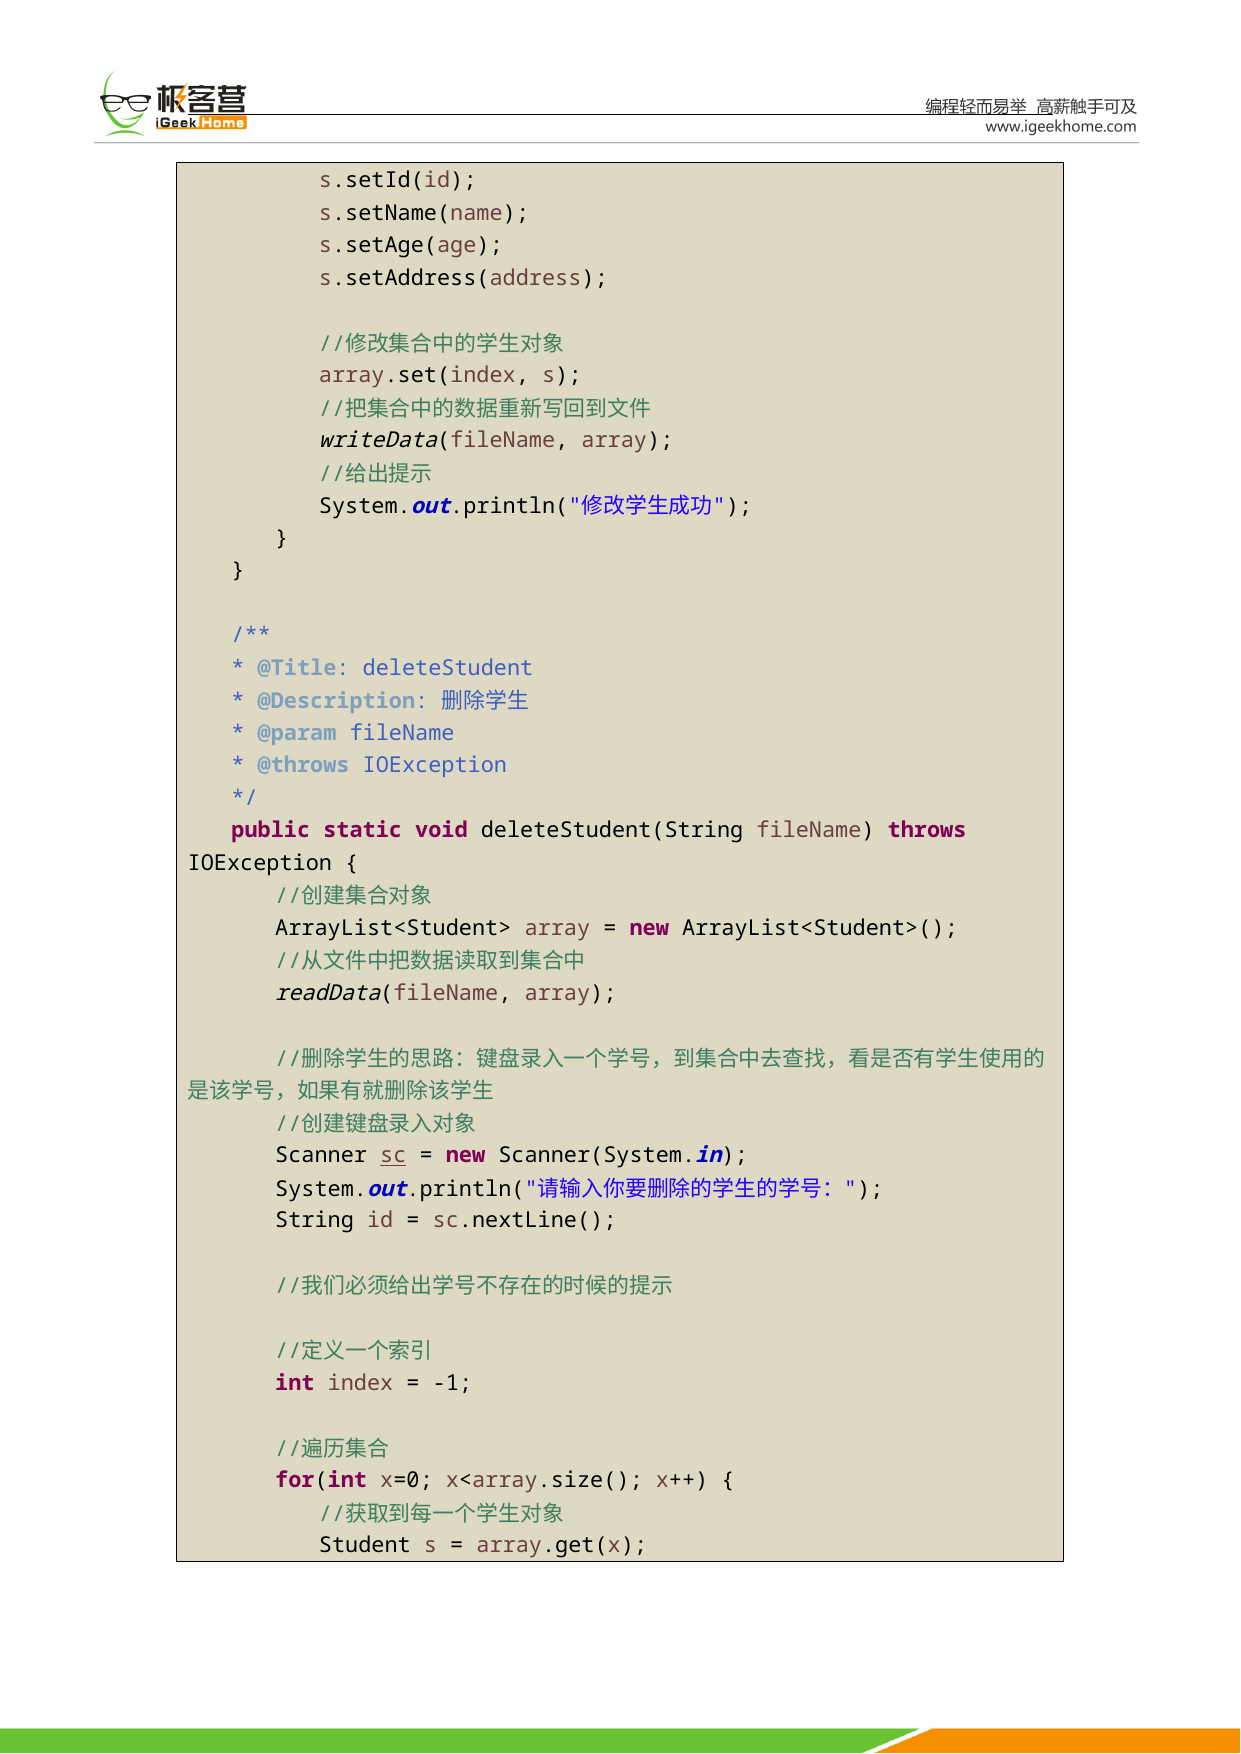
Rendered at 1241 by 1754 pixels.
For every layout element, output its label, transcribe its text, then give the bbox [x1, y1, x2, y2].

picture [0, 1, 1241, 151]
picture [0, 1690, 1241, 1753]
